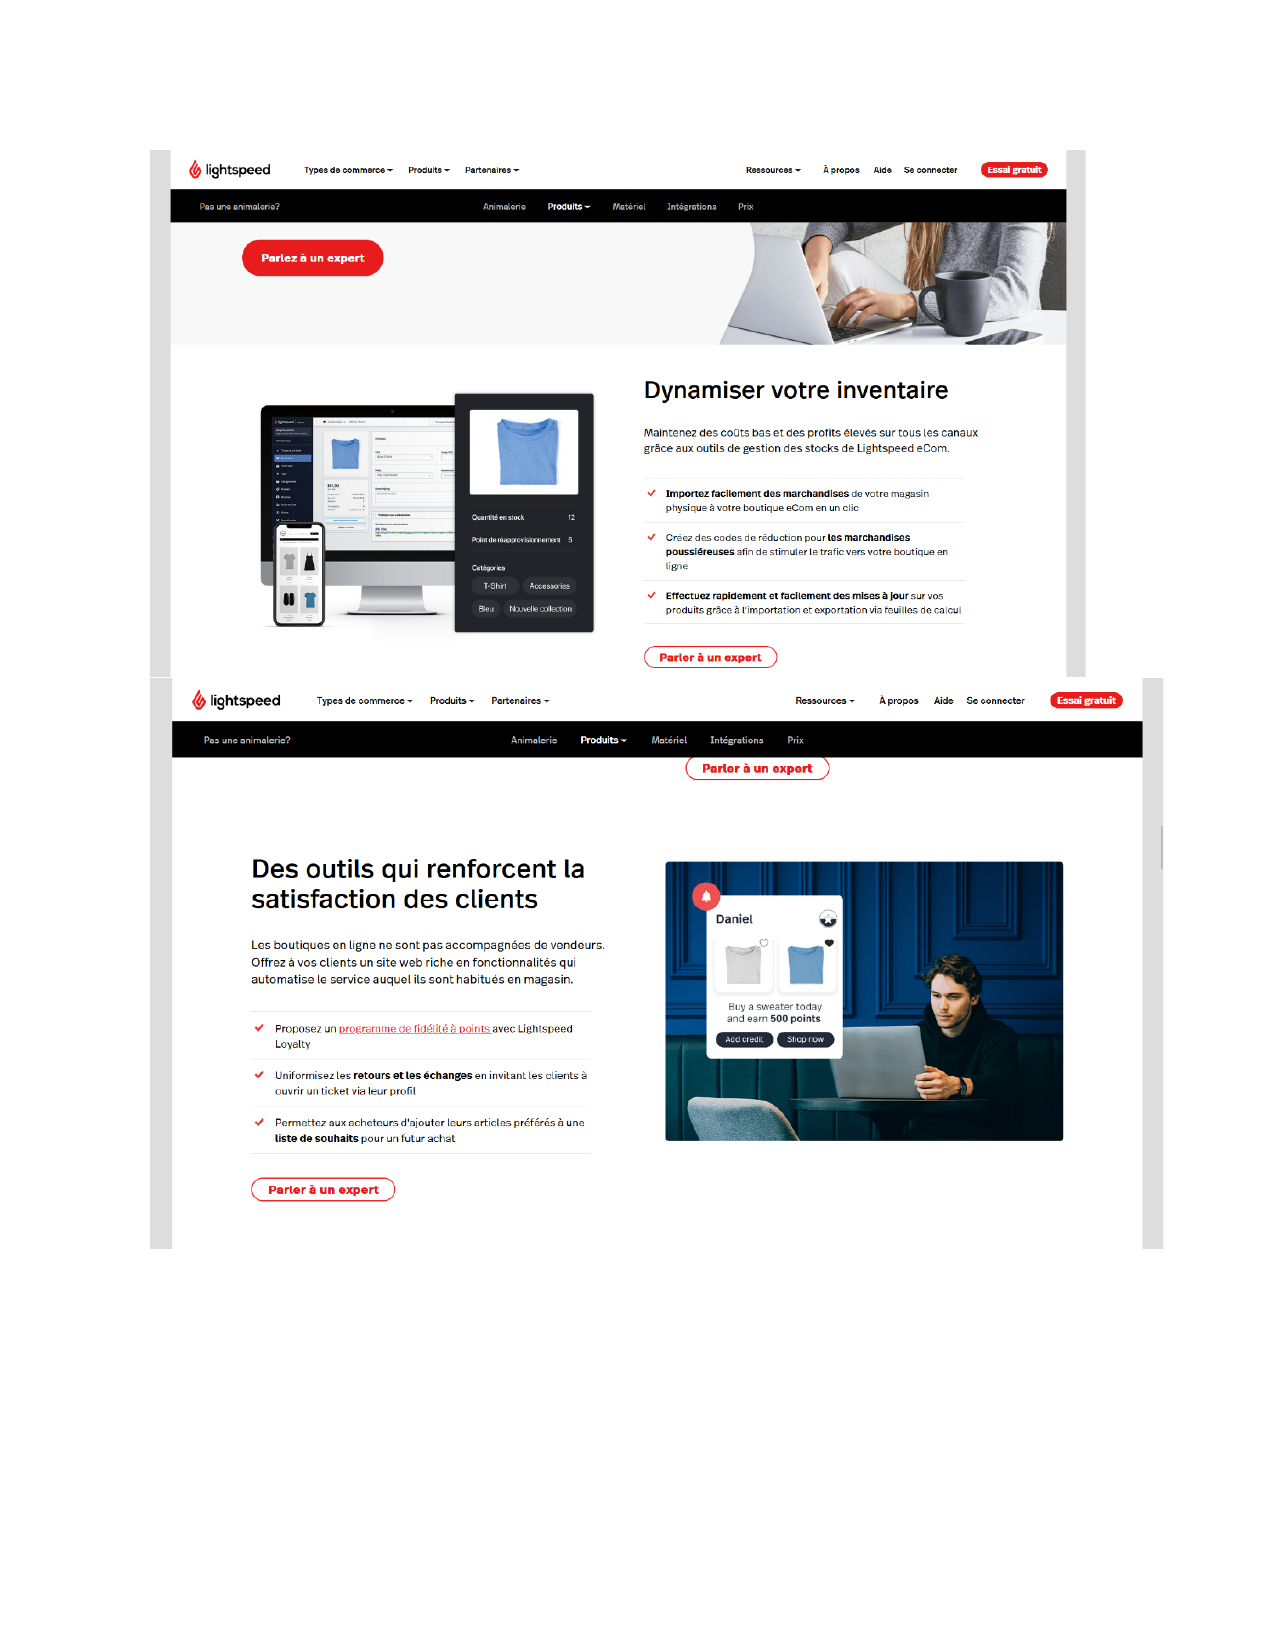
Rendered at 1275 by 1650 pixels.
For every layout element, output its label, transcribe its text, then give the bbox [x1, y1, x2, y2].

picture [150, 678, 1164, 1249]
picture [150, 150, 1086, 677]
